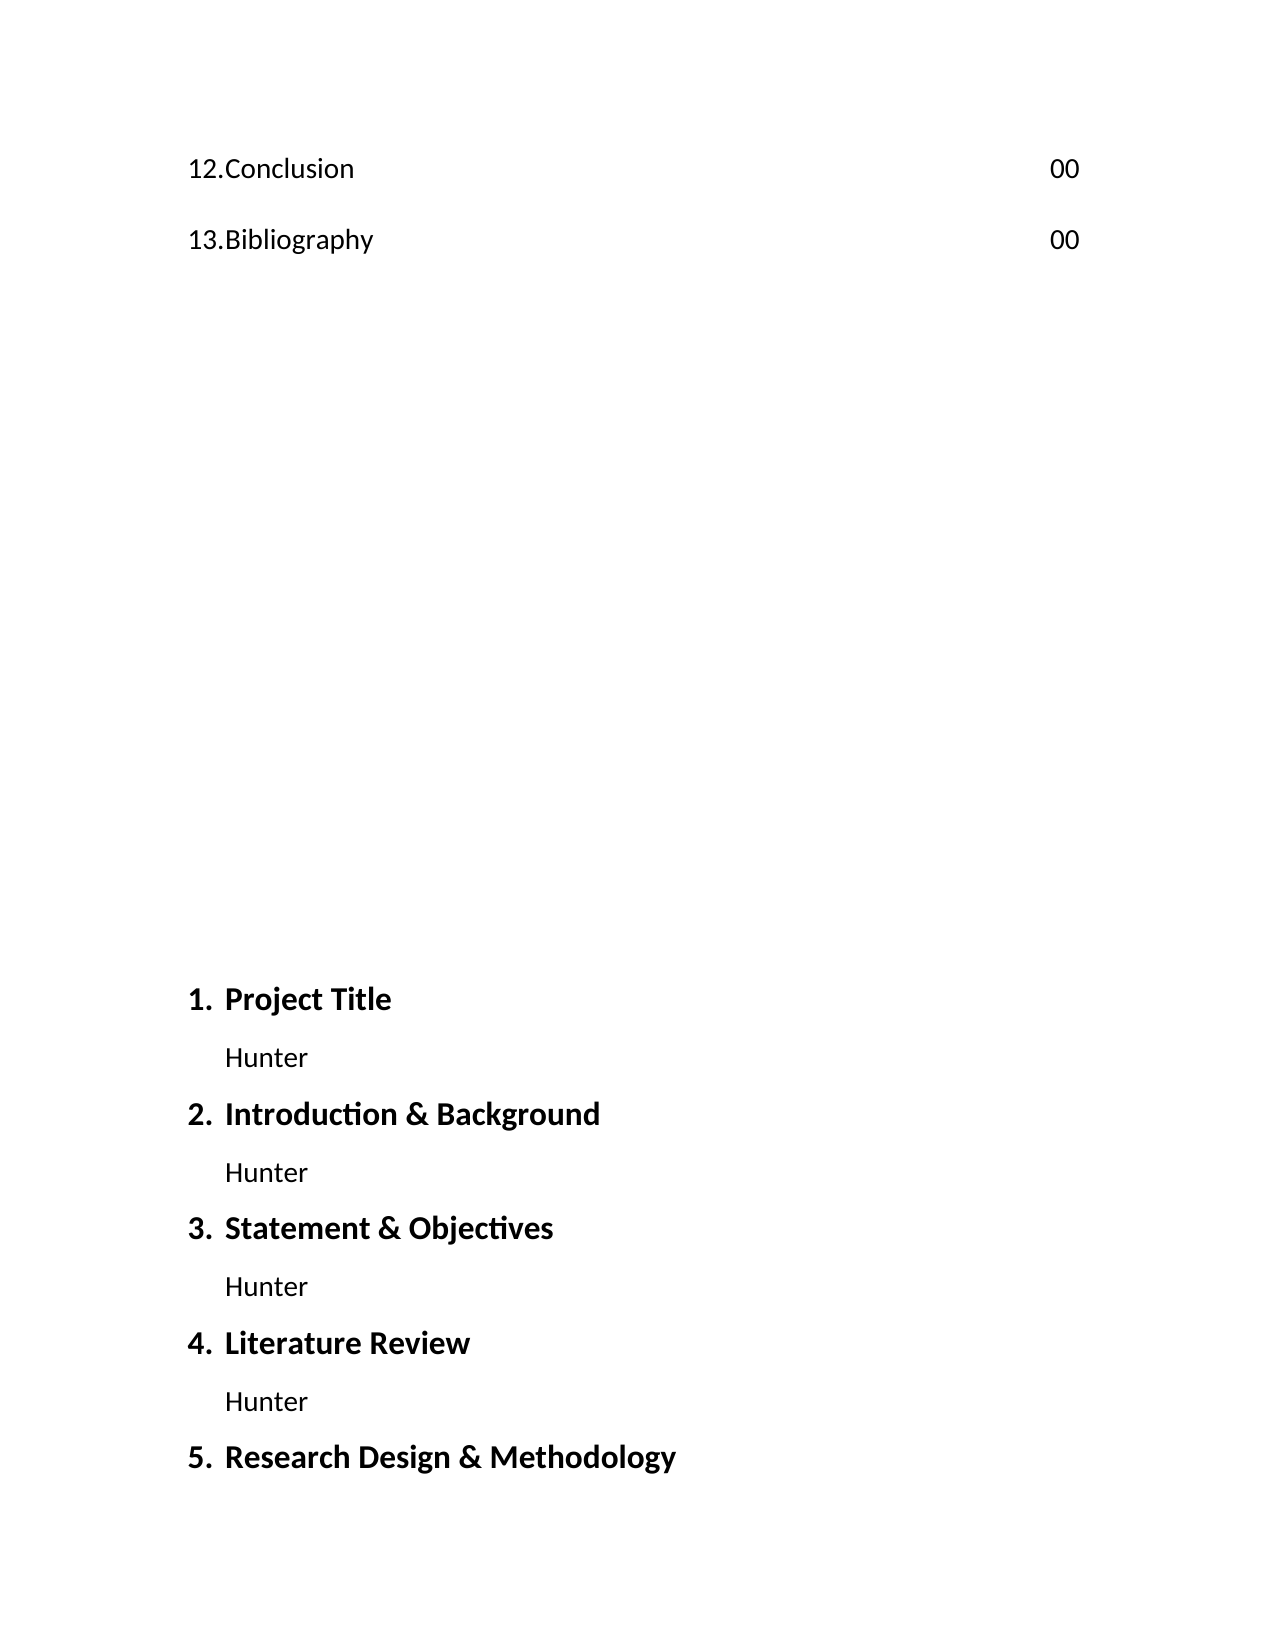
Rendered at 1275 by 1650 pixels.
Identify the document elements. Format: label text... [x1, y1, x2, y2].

list Introduction & Background [187, 1093, 1125, 1134]
list Literature Review [187, 1322, 1125, 1363]
list Statement & Objectives [187, 1207, 1125, 1248]
list Hunter [225, 1154, 1125, 1189]
list Project Title [187, 978, 1125, 1019]
list Conclusion 00 [187, 150, 1125, 186]
list Hunter [225, 1039, 1125, 1075]
list Bibliography 00 [187, 221, 1125, 257]
list Research Design & Methodology [187, 1436, 1125, 1477]
list Hunter [225, 1383, 1125, 1418]
list Hunter [225, 1268, 1125, 1304]
